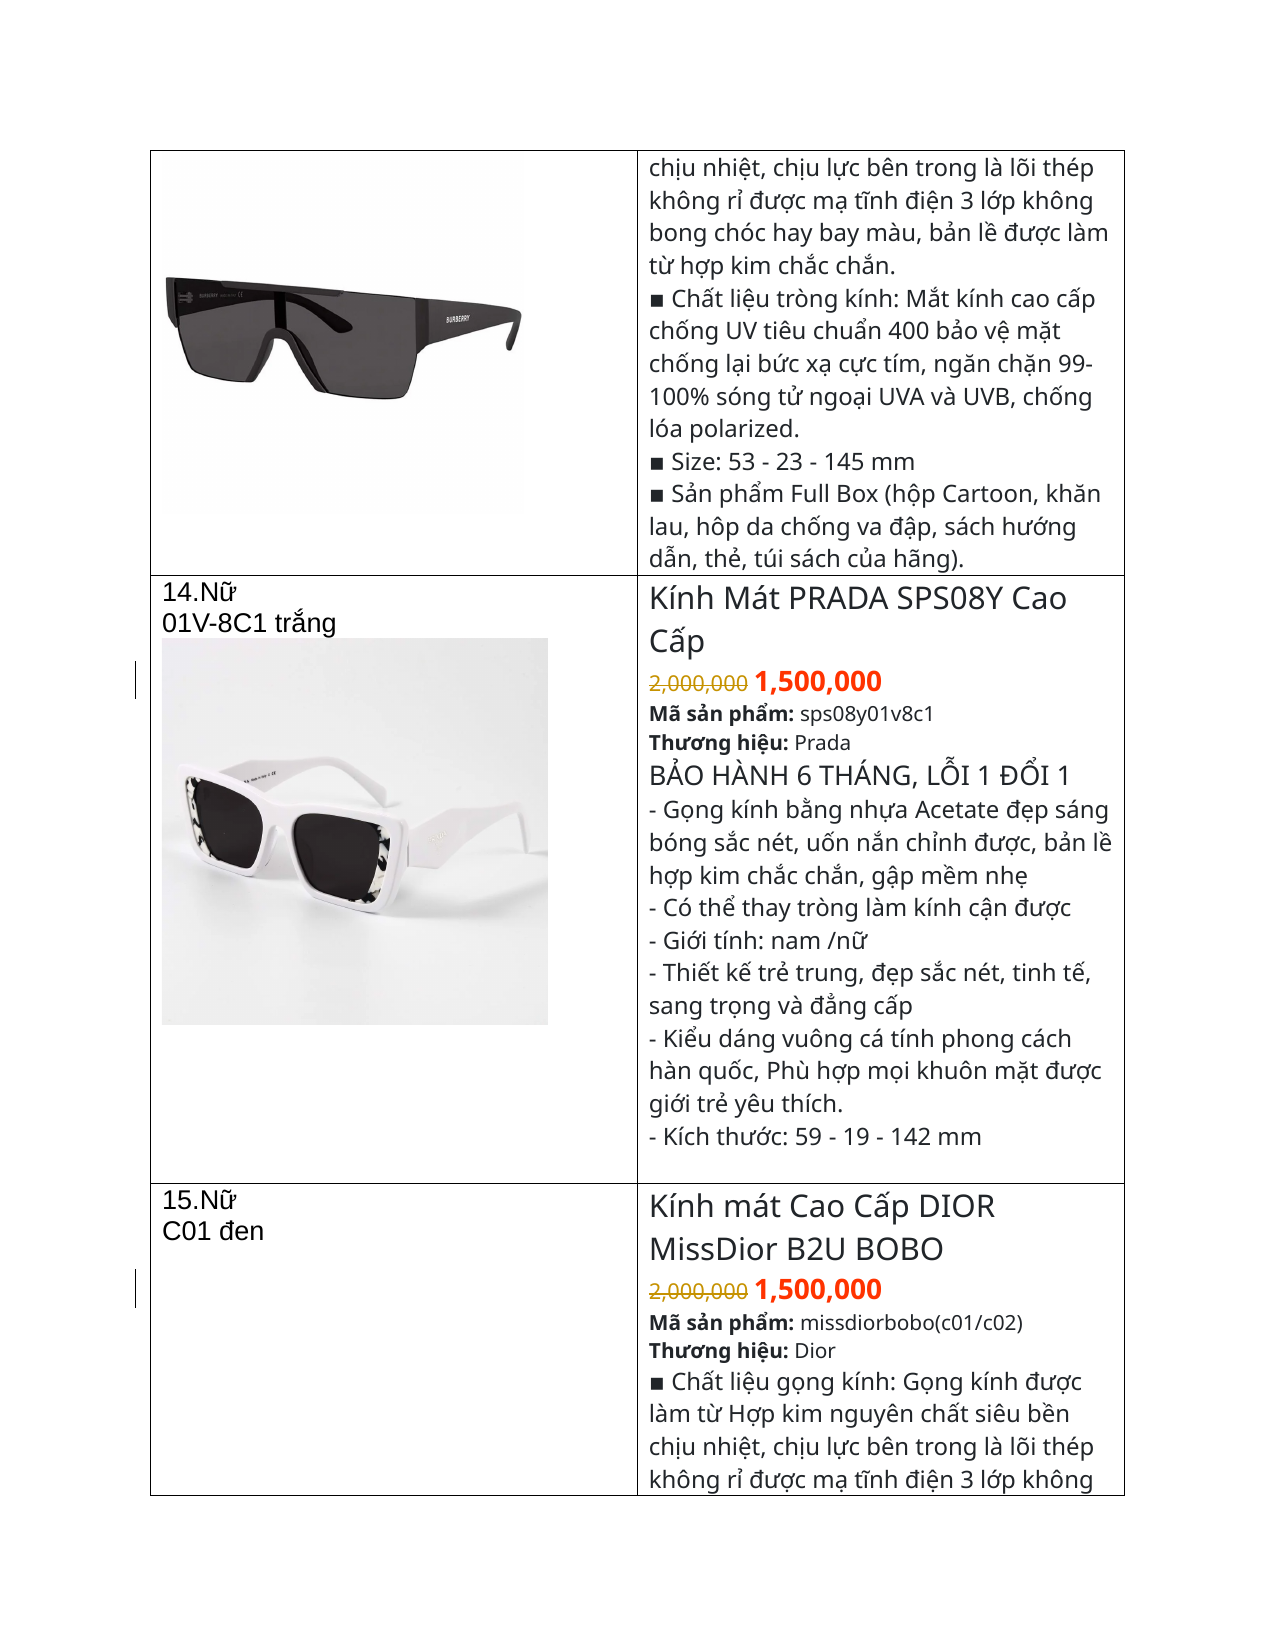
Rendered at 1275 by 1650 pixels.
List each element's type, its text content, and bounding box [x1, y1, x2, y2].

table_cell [151, 1184, 637, 1495]
table_cell 14.Nữ 01V-8C1 trắng [151, 576, 637, 1183]
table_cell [638, 151, 1124, 575]
picture [161, 151, 525, 514]
table_cell 13.Nam 2198/A [151, 151, 637, 575]
picture [161, 638, 548, 1025]
table_cell Kính Mát PRADA SPS08Y Cao Cấp 1,500,000 Mã sản phẩm: sps08y01v8c1 Thương hiệu: Prada BẢO HÀNH 6 THÁNG, LỖI 1 ĐỔI 1 - Gọng kính bằng nhựa Acetate đẹp sáng bóng sắc nét, uốn nắn chỉnh được, bản lề hợp kim chắc chắn, gập mềm nhẹ - Có thể thay tròng làm kính cận được - Giới tính: nam /nữ - Thiết kế trẻ trung, đẹp sắc nét, tinh tế, sang trọng và đẳng cấp - Kiểu dáng vuông cá tính phong cách hàn quốc, Phù hợp mọi khuôn mặt được giới trẻ yêu thích. - Kích thước: 59 - 19 - 142 mm [638, 576, 1124, 1183]
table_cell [638, 1184, 1124, 1495]
